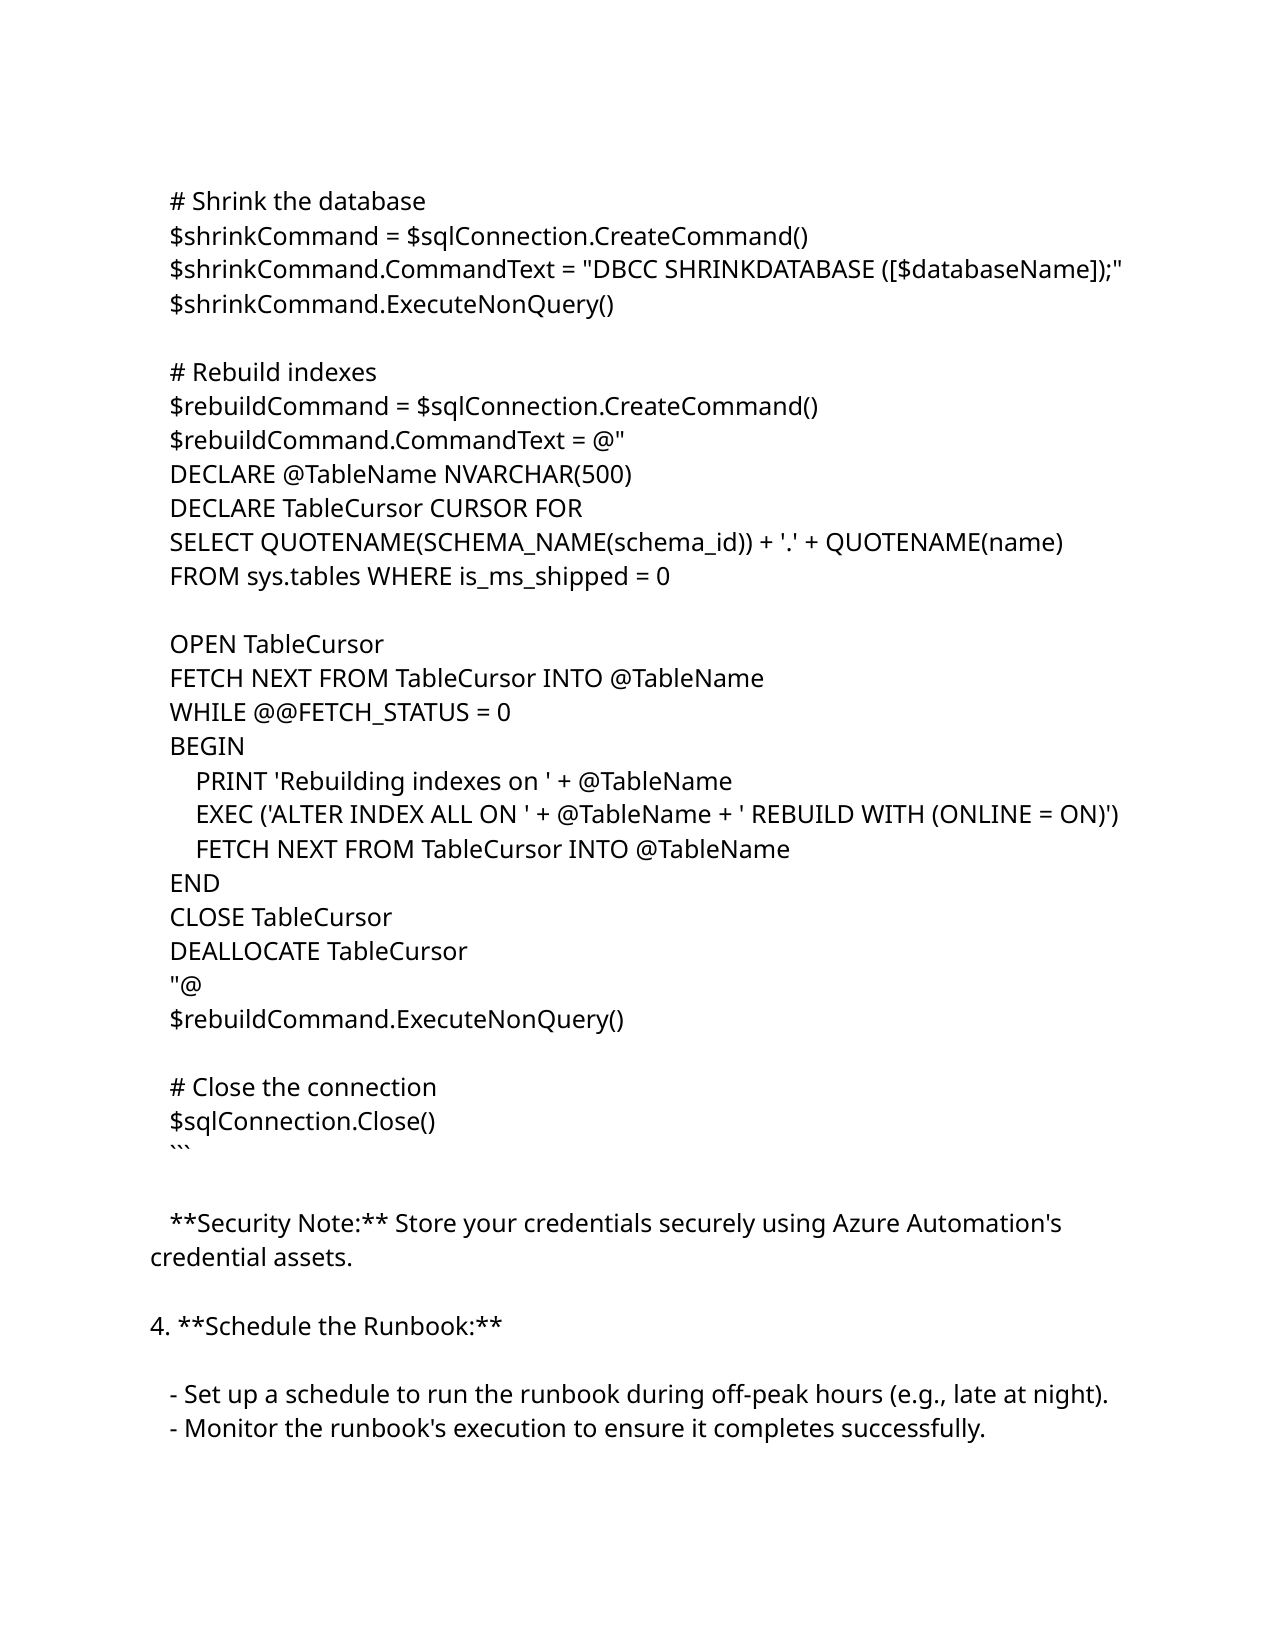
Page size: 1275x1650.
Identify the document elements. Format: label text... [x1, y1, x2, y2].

text $rebuildCommand.ExecuteNonQuery() [150, 1002, 1125, 1036]
text # Close the connection [150, 1070, 1125, 1104]
text $shrinkCommand.CommandText = "DBCC SHRINKDATABASE ([$databaseName]);" [150, 252, 1125, 286]
text # Rebuild indexes [150, 354, 1125, 388]
text OPEN TableCursor [150, 627, 1125, 661]
text - Monitor the runbook's execution to ensure it completes successfully. [150, 1410, 1125, 1444]
text "@ [150, 967, 1125, 1002]
text $rebuildCommand = $sqlConnection.CreateCommand() [150, 388, 1125, 422]
text $sqlConnection.Close() [150, 1104, 1125, 1138]
text $rebuildCommand.CommandText = @" [150, 422, 1125, 457]
text FETCH NEXT FROM TableCursor INTO @TableName [150, 831, 1125, 865]
text FROM sys.tables WHERE is_ms_shipped = 0 [150, 559, 1125, 593]
text DECLARE @TableName NVARCHAR(500) [150, 457, 1125, 491]
text - Set up a schedule to run the runbook during off-peak hours (e.g., late at night). [150, 1376, 1125, 1410]
text BEGIN [150, 729, 1125, 763]
text $shrinkCommand.ExecuteNonQuery() [150, 286, 1125, 320]
text **Security Note:** Store your credentials securely using Azure Automation's credential assets. [150, 1206, 1125, 1274]
text CLOSE TableCursor [150, 899, 1125, 933]
text SELECT QUOTENAME(SCHEMA_NAME(schema_id)) + '.' + QUOTENAME(name) [150, 525, 1125, 559]
text ``` [150, 1138, 1125, 1172]
text DECLARE TableCursor CURSOR FOR [150, 491, 1125, 525]
text $shrinkCommand = $sqlConnection.CreateCommand() [150, 218, 1125, 252]
text PRINT 'Rebuilding indexes on ' + @TableName [150, 763, 1125, 797]
text 4. **Schedule the Runbook:** [150, 1308, 1125, 1342]
text FETCH NEXT FROM TableCursor INTO @TableName [150, 661, 1125, 695]
text DEALLOCATE TableCursor [150, 933, 1125, 967]
text END [150, 865, 1125, 899]
text WHILE @@FETCH_STATUS = 0 [150, 695, 1125, 729]
text EXEC ('ALTER INDEX ALL ON ' + @TableName + ' REBUILD WITH (ONLINE = ON)') [150, 797, 1125, 831]
text # Shrink the database [150, 184, 1125, 218]
